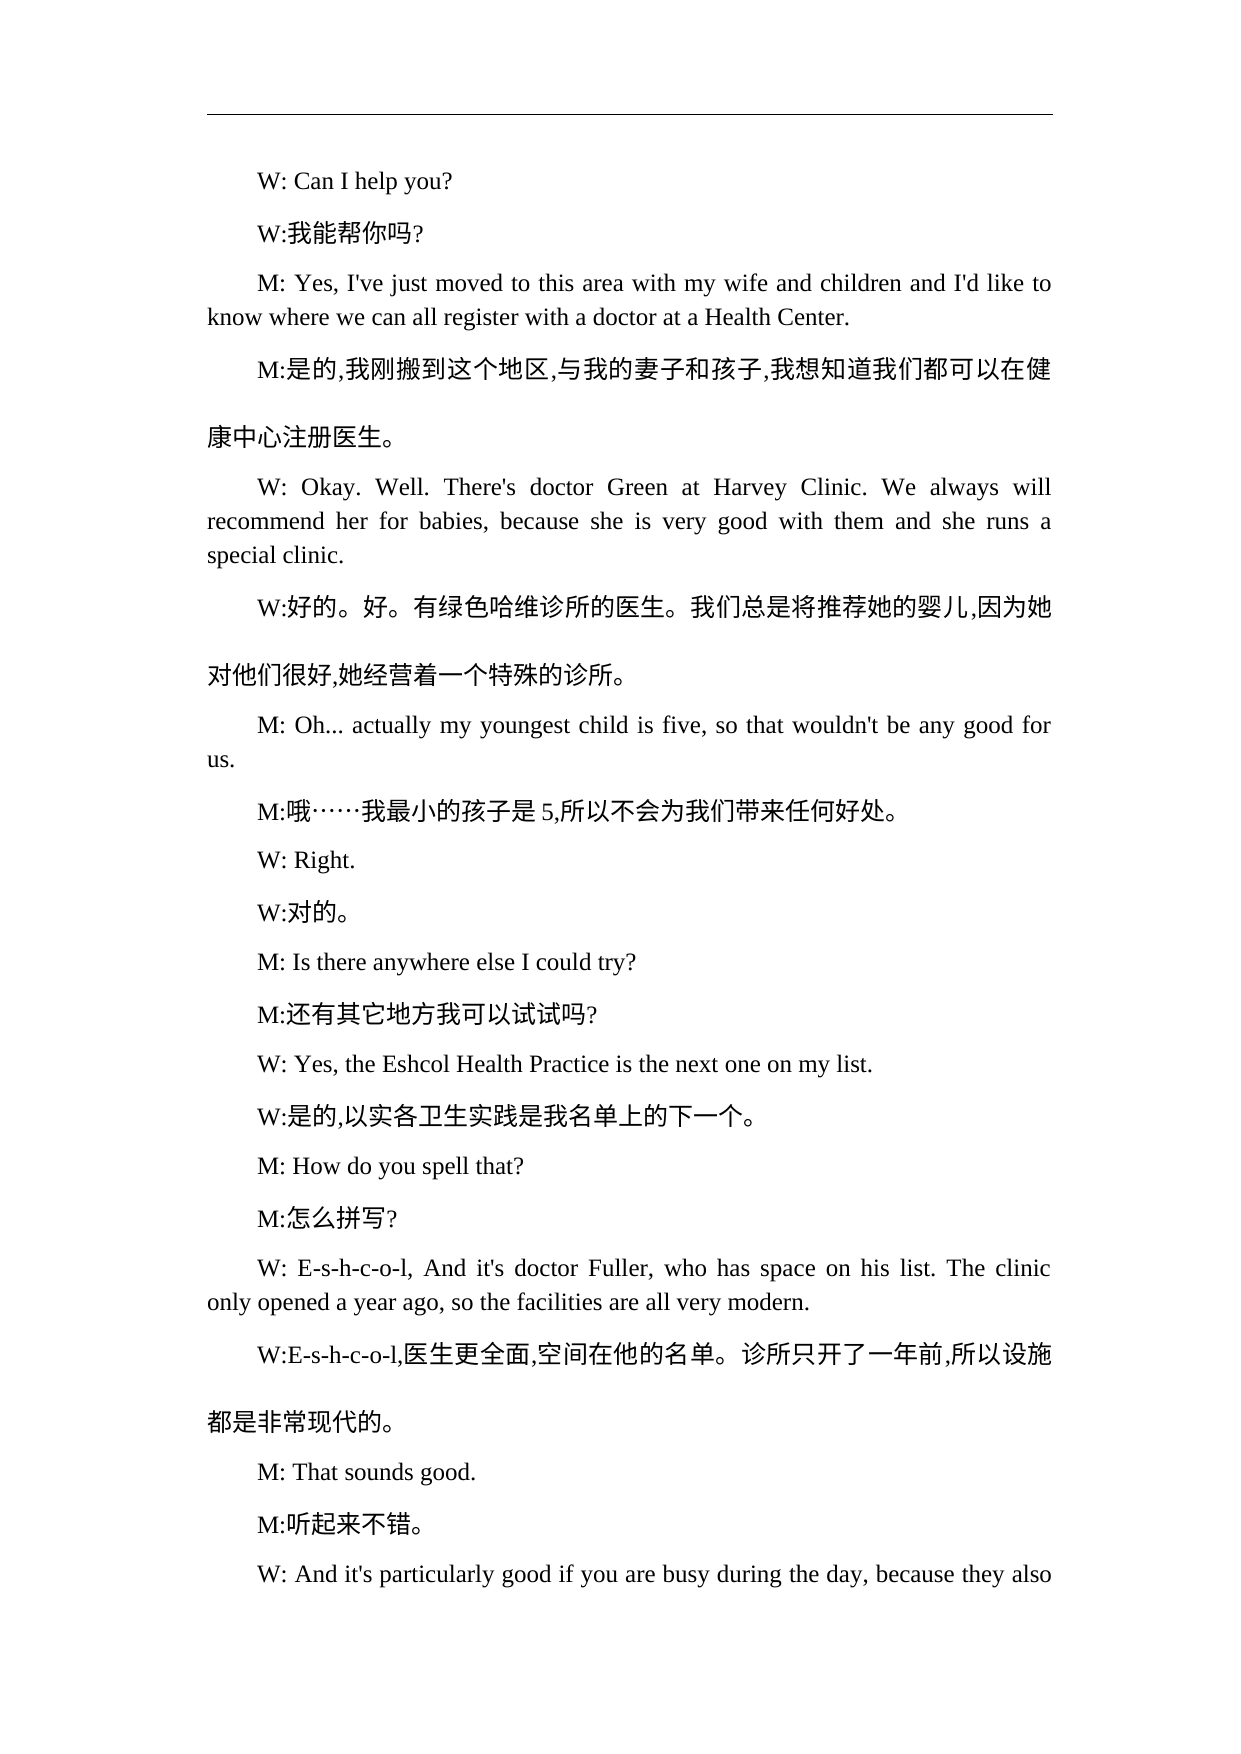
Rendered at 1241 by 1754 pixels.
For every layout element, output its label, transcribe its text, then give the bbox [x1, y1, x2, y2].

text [207, 1556, 1053, 1590]
text M: Oh... actually my youngest child is five, so that wouldn't be any good for us. [207, 707, 1053, 775]
text M: Is there anywhere else I could try? [207, 945, 1053, 979]
text M: Yes, I've just moved to this area with my wife and children and I'd like to know where we can all register with a doctor at a Health Center. [207, 266, 1053, 334]
text M: That sounds good. [207, 1454, 1053, 1488]
text W:对的。 [207, 877, 1053, 945]
text M:怎么拼写? [207, 1183, 1053, 1251]
text W: Yes, the Eshcol Health Practice is the next one on my list. [207, 1047, 1053, 1081]
text W:我能帮你吗? [207, 198, 1053, 266]
text M:听起来不错。 [207, 1488, 1053, 1556]
text W: E-s-h-c-o-l, And it's doctor Fuller, who has space on his list. The clinic only opened a year ago, so the facilities are all very modern. [207, 1251, 1053, 1318]
text W:是的,以实各卫生实践是我名单上的下一个。 [207, 1081, 1053, 1149]
text W: Can I help you? [207, 164, 1053, 198]
text M:是的,我刚搬到这个地区,与我的妻子和孩子,我想知道我们都可以在健康中心注册医生。 [207, 334, 1053, 469]
text W: Right. [207, 843, 1053, 877]
text W:好的。好。有绿色哈维诊所的医生。我们总是将推荐她的婴儿,因为她对他们很好,她经营着一个特殊的诊所。 [207, 571, 1053, 707]
text M:还有其它地方我可以试试吗? [207, 979, 1053, 1047]
text W: Okay. Well. There's doctor Green at Harvey Clinic. We always will recommend her for babies, because she is very good with them and she runs a special clinic. [207, 469, 1053, 571]
text M:哦……我最小的孩子是5,所以不会为我们带来任何好处。 [207, 775, 1053, 843]
text W:E-s-h-c-o-l,医生更全面,空间在他的名单。诊所只开了一年前,所以设施都是非常现代的。 [207, 1318, 1053, 1454]
text M: How do you spell that? [207, 1149, 1053, 1183]
